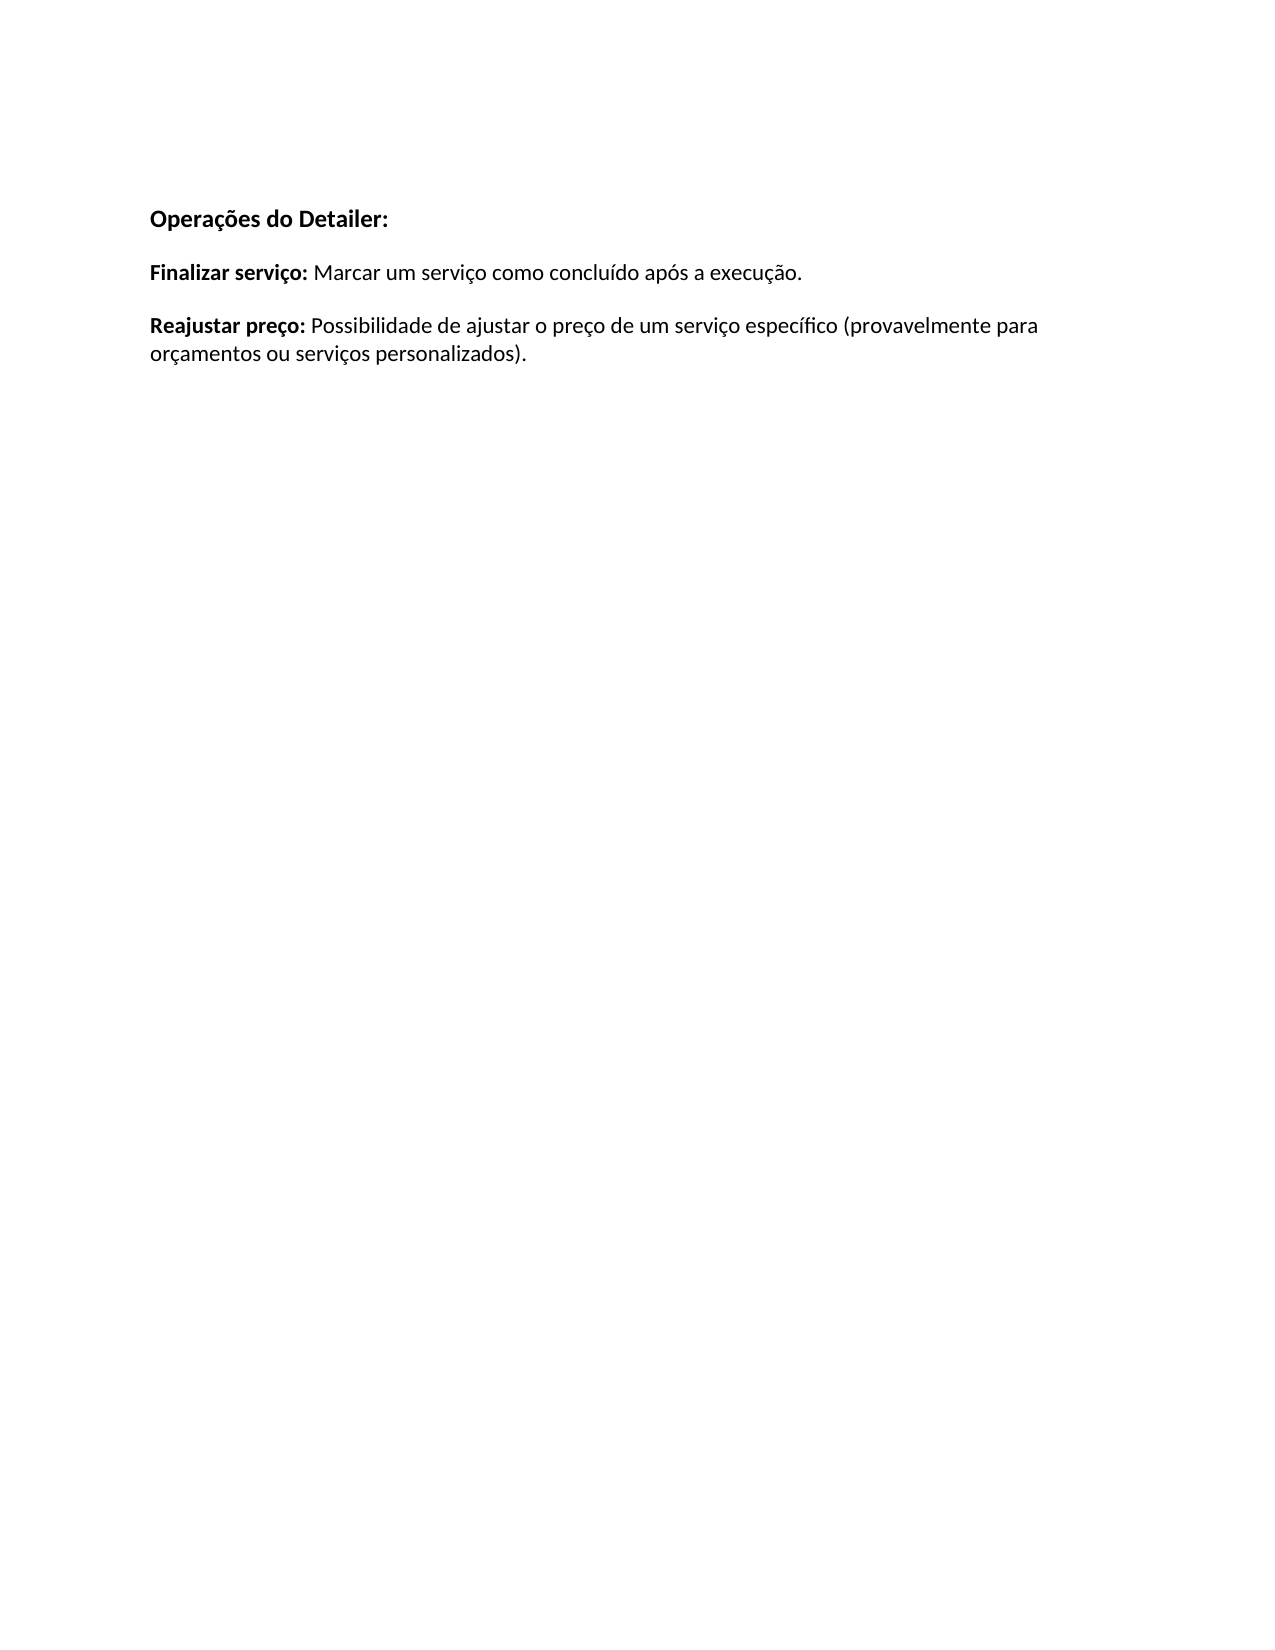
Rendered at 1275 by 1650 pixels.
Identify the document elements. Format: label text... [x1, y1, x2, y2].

text Operações do Detailer: [150, 203, 1125, 233]
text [150, 258, 1125, 287]
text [150, 312, 1125, 368]
